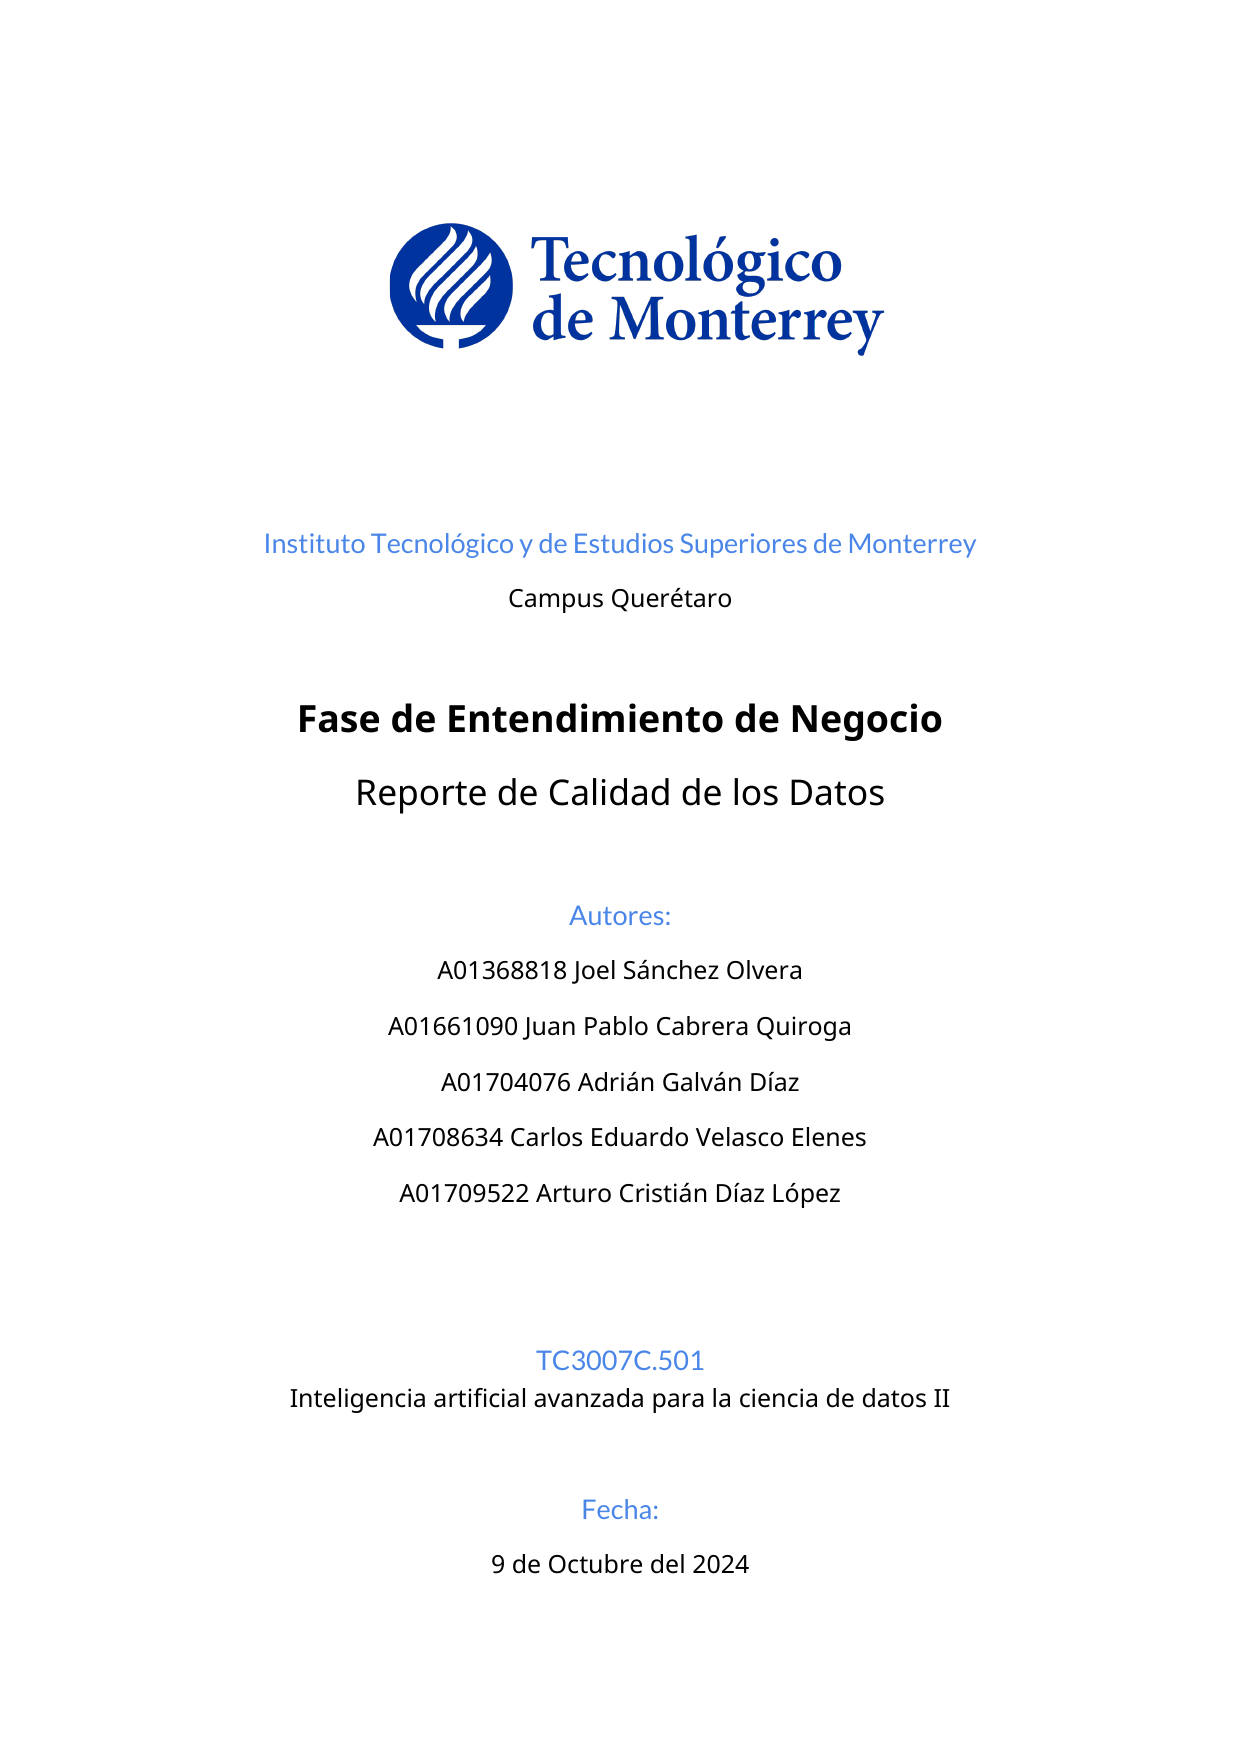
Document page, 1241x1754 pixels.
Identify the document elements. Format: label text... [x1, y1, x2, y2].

text Fase de Entendimiento de Negocio [150, 692, 1090, 743]
text A01368818 Joel Sánchez Olvera [150, 953, 1090, 987]
text Campus Querétaro [150, 581, 1090, 614]
text Instituto Tecnológico y de Estudios Superiores de Monterrey [150, 527, 1090, 559]
text Inteligencia artificial avanzada para la ciencia de datos II [150, 1381, 1090, 1415]
text Reporte de Calidad de los Datos [150, 767, 1090, 816]
text Autores: [150, 899, 1090, 931]
text A01661090 Juan Pablo Cabrera Quiroga [150, 1008, 1090, 1042]
text TC3007C.501 [150, 1343, 1090, 1376]
text 9 de Octubre del 2024 [150, 1546, 1090, 1580]
text A01709522 Arturo Cristián Díaz López [150, 1176, 1090, 1210]
text Fecha: [150, 1492, 1090, 1525]
text A01704076 Adrián Galván Díaz [150, 1064, 1090, 1098]
picture [389, 223, 885, 356]
text A01708634 Carlos Eduardo Velasco Elenes [150, 1120, 1090, 1154]
